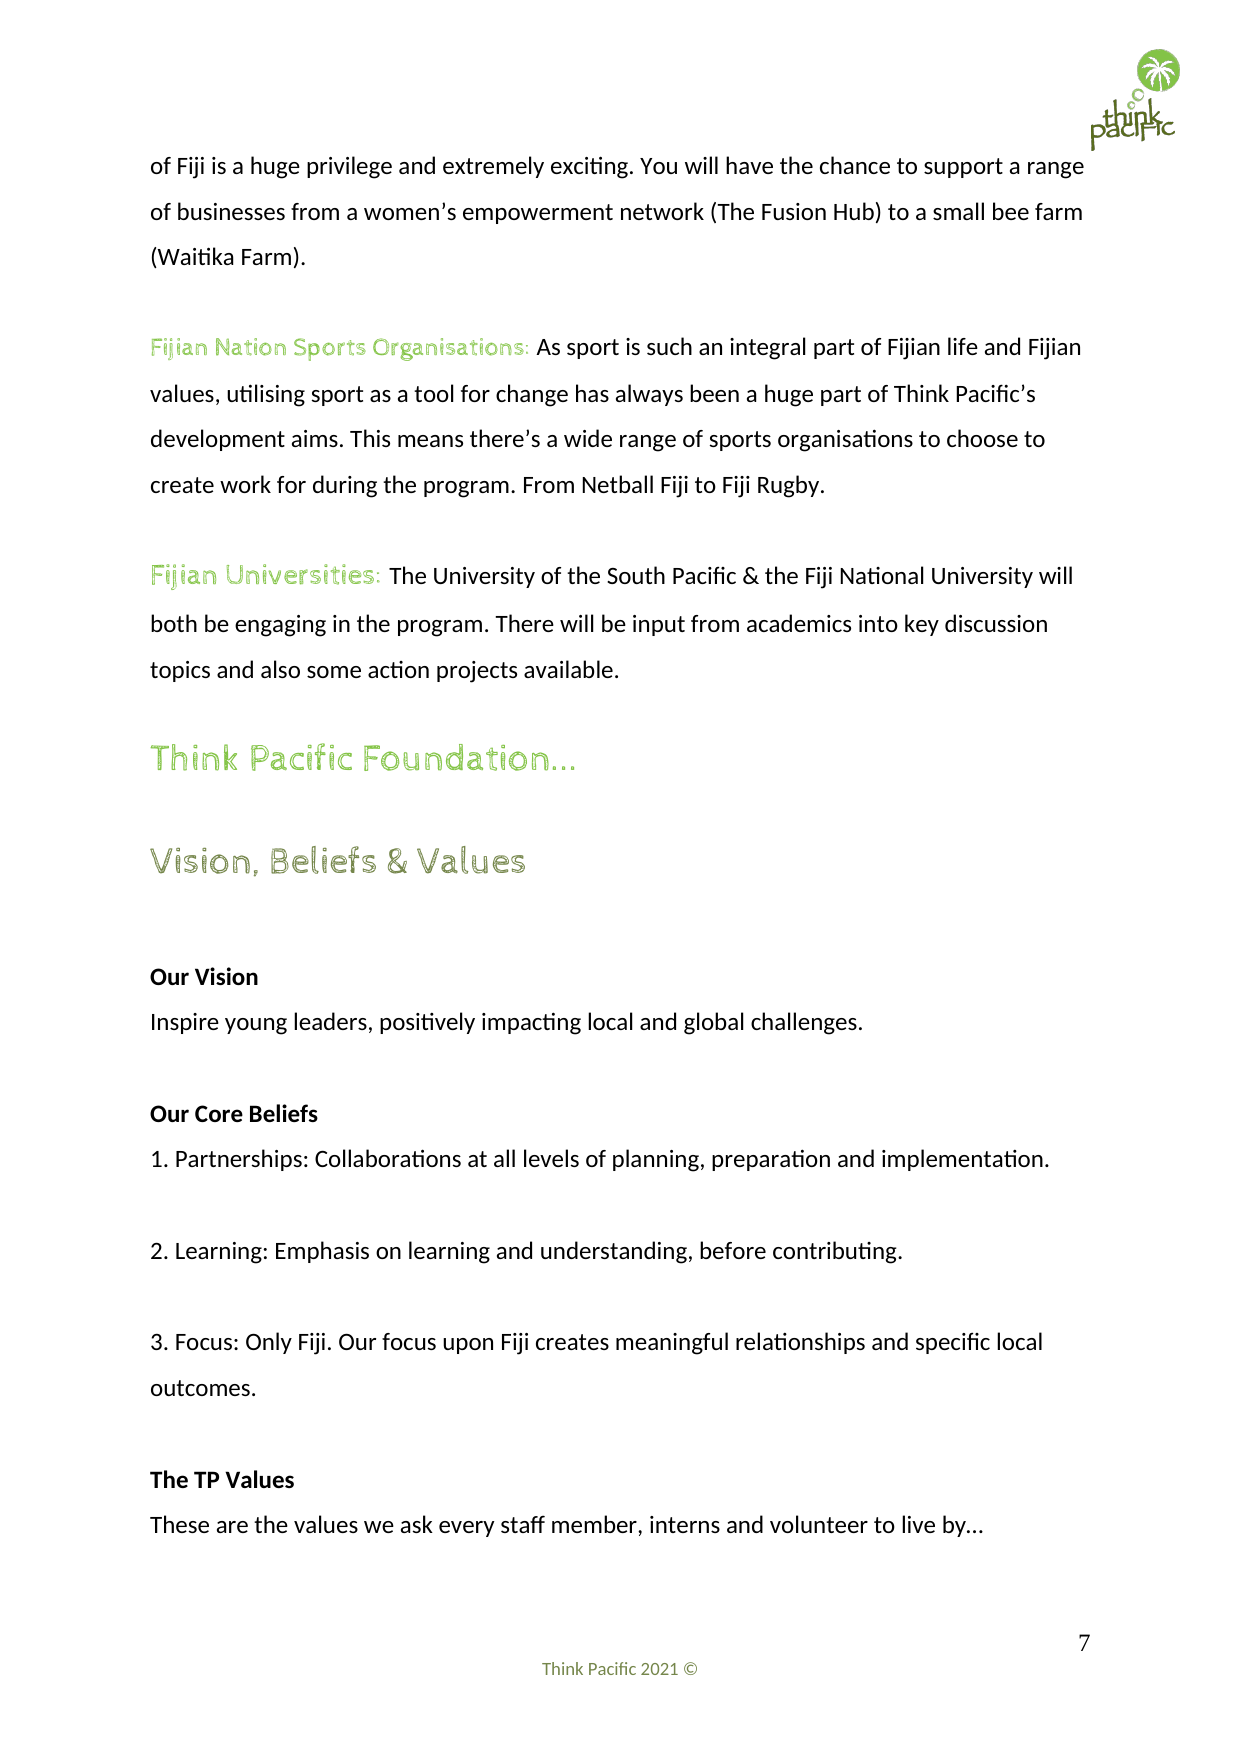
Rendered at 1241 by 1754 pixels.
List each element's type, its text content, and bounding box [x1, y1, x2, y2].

subtitle Think Pacific Foundation... [150, 737, 1090, 781]
picture [1091, 49, 1180, 151]
text 1. Partnerships: Collaborations at all levels of planning, preparation and implementation. [150, 1144, 1090, 1174]
text Fijian Nation Sports Organisations: As sport is such an integral part of Fijian life and Fijian values, utilising sport as a tool for change has always been a huge part of Think Pacific’s development aims. This means there’s a wide range of sports organisations to choose to create work for during the program. From Netball Fiji to Fiji Rugby. [150, 331, 1090, 500]
text The TP Values [150, 1464, 1090, 1494]
text Inspire young leaders, positively impacting local and global challenges. [150, 1006, 1090, 1037]
text 3. Focus: Only Fiji. Our focus upon Fiji creates meaningful relationships and specific local outcomes. [150, 1327, 1090, 1403]
text Fijian Universities: The University of the South Pacific & the Fiji National University will both be engaging in the program. There will be input from academics into key discussion topics and also some action projects available. [150, 559, 1090, 684]
subtitle Vision, Beliefs & Values [150, 841, 1090, 885]
text These are the values we ask every staff member, interns and volunteer to live by… [150, 1509, 1090, 1540]
text 2. Learning: Emphasis on learning and understanding, before contributing. [150, 1235, 1090, 1266]
